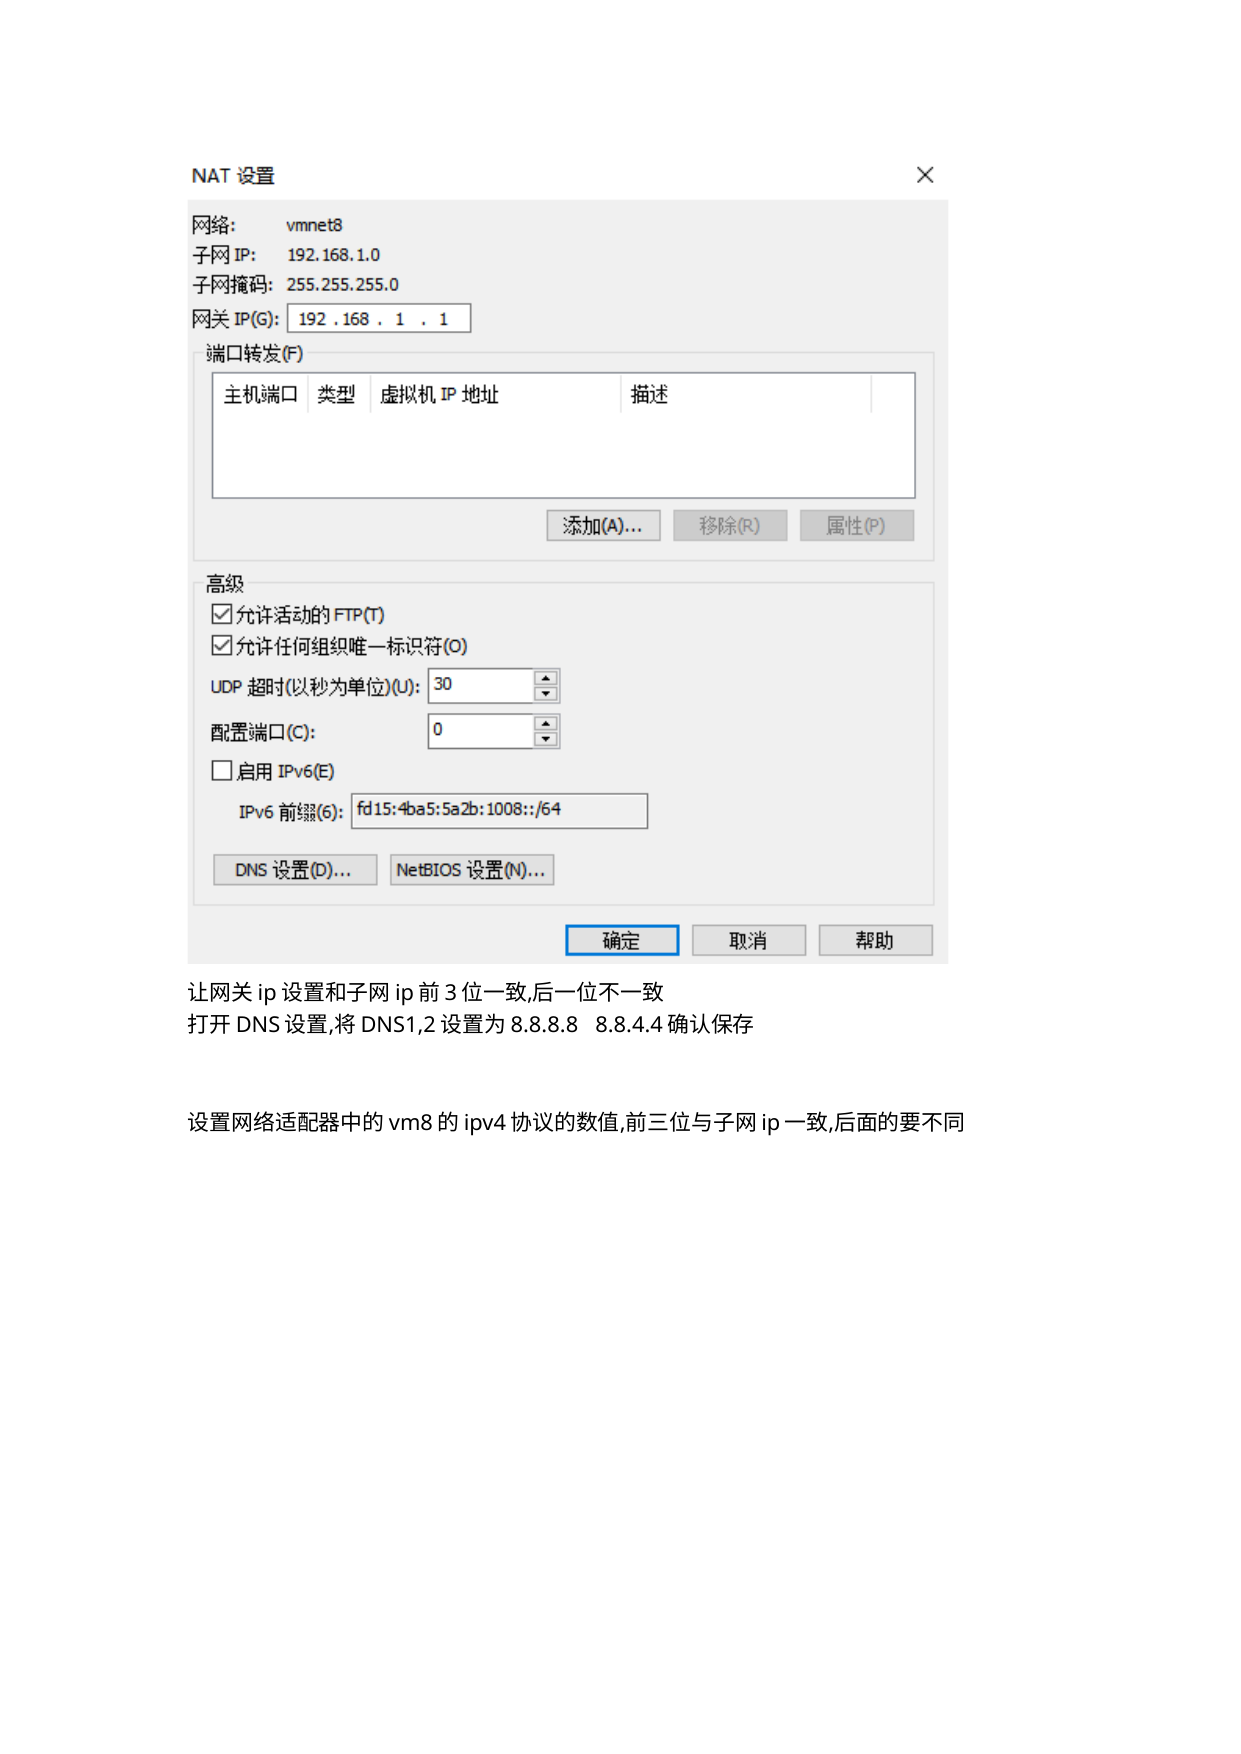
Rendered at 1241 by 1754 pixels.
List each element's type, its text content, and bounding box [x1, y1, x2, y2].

text 让网关ip设置和子网ip前3位一致,后一位不一致 [187, 974, 1053, 1007]
picture [187, 162, 949, 964]
text 打开DNS设置,将DNS1,2设置为8.8.8.8 8.8.4.4确认保存 [187, 1007, 1053, 1039]
text 设置网络适配器中的vm8的ipv4协议的数值,前三位与子网ip一致,后面的要不同 [187, 1104, 1053, 1137]
